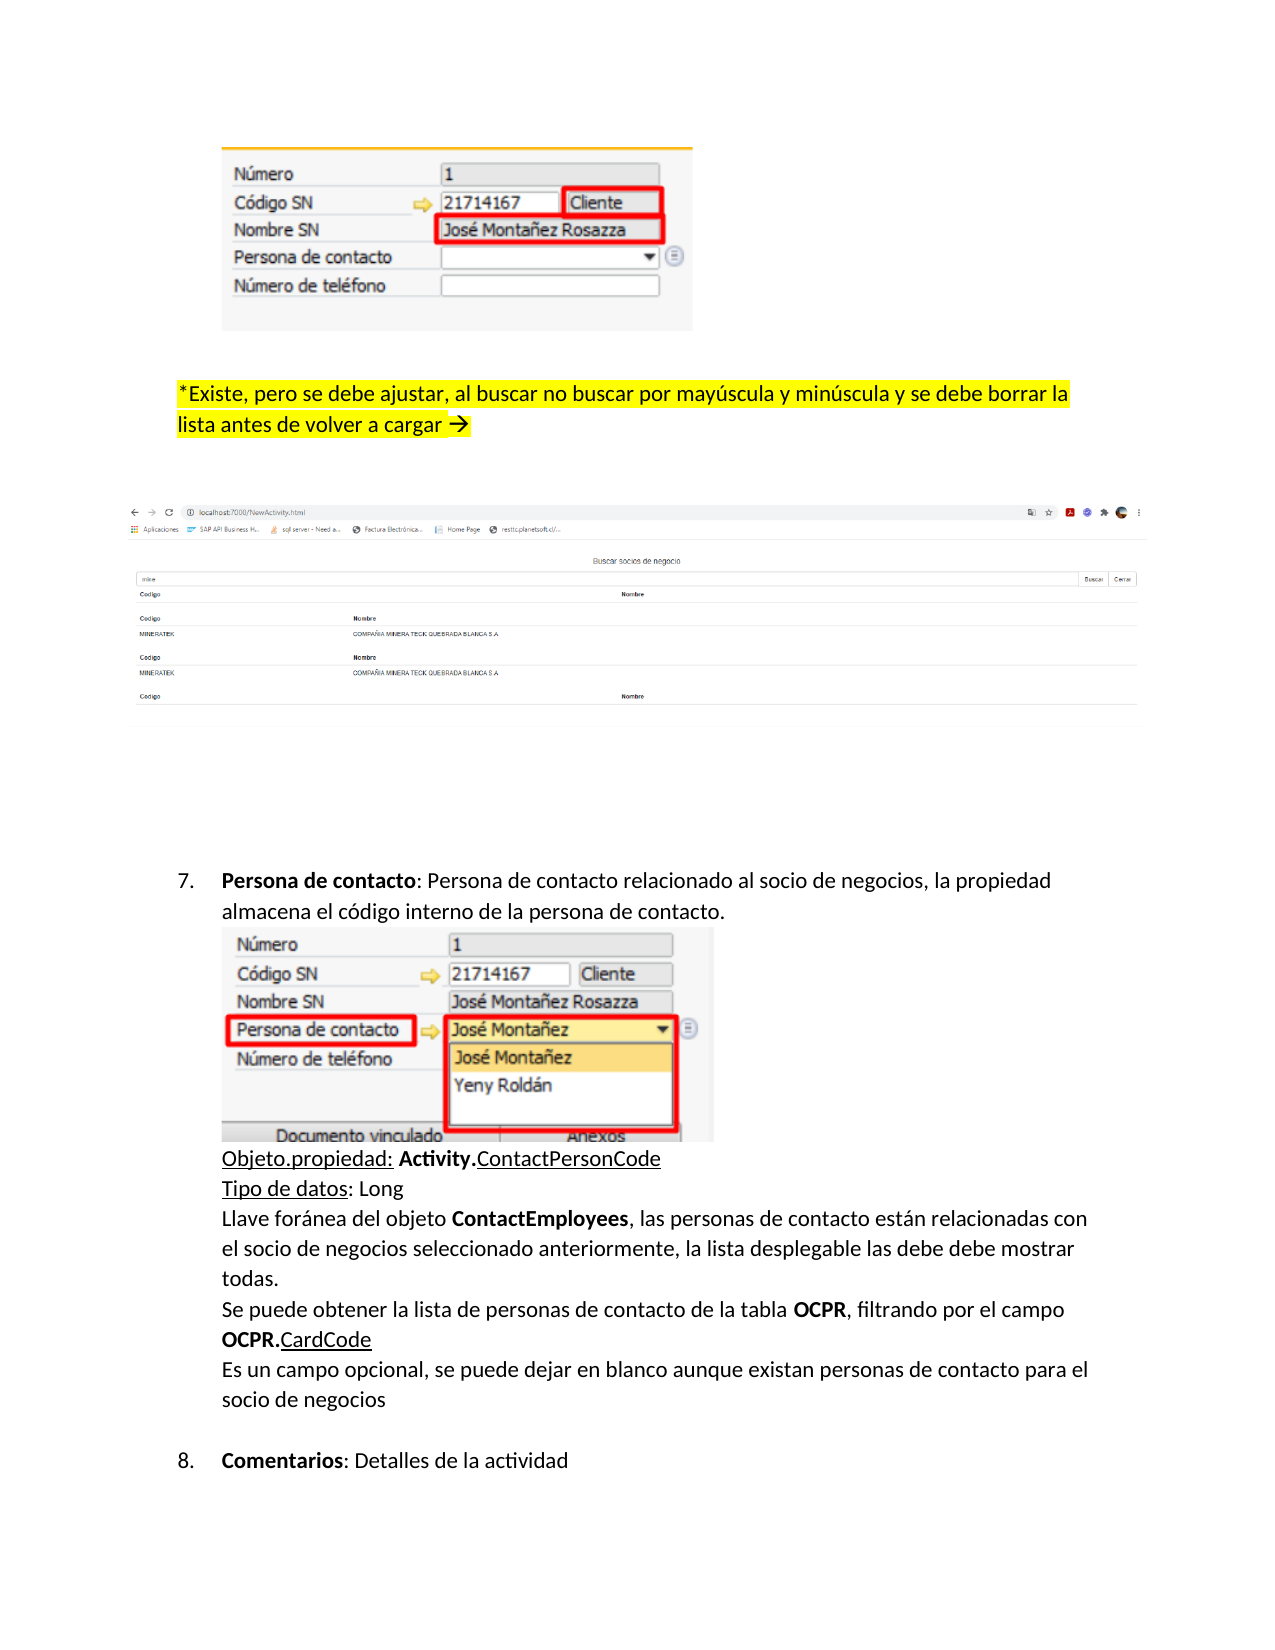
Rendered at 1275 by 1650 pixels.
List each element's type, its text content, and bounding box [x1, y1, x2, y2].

list Se puede obtener la lista de personas de contacto de la tabla OCPR, filtrando por el campo OCPR.CardCode [222, 1295, 1098, 1353]
list Tipo de datos: Long [222, 1174, 1098, 1202]
list Objeto.propiedad: Activity.ContactPersonCode [222, 1144, 1098, 1172]
list Es un campo opcional, se puede dejar en blanco aunque existan personas de contacto para el socio de negocios [222, 1355, 1098, 1413]
picture [127, 503, 1148, 755]
list Llave foránea del objeto ContactEmployees, las personas de contacto están relacionadas con el socio de negocios seleccionado anteriormente, la lista desplegable las debe debe mostrar todas. [222, 1204, 1098, 1293]
picture [221, 147, 693, 331]
picture [221, 927, 714, 1142]
list Persona de contacto: Persona de contacto relacionado al socio de negocios, la propiedad almacena el código interno de la persona de contacto. [177, 867, 1098, 925]
text *Existe, pero se debe ajustar, al buscar no buscar por mayúscula y minúscula y se debe borrar la lista antes de volver a cargar [177, 379, 1098, 438]
list Comentarios: Detalles de la actividad [177, 1446, 1098, 1474]
